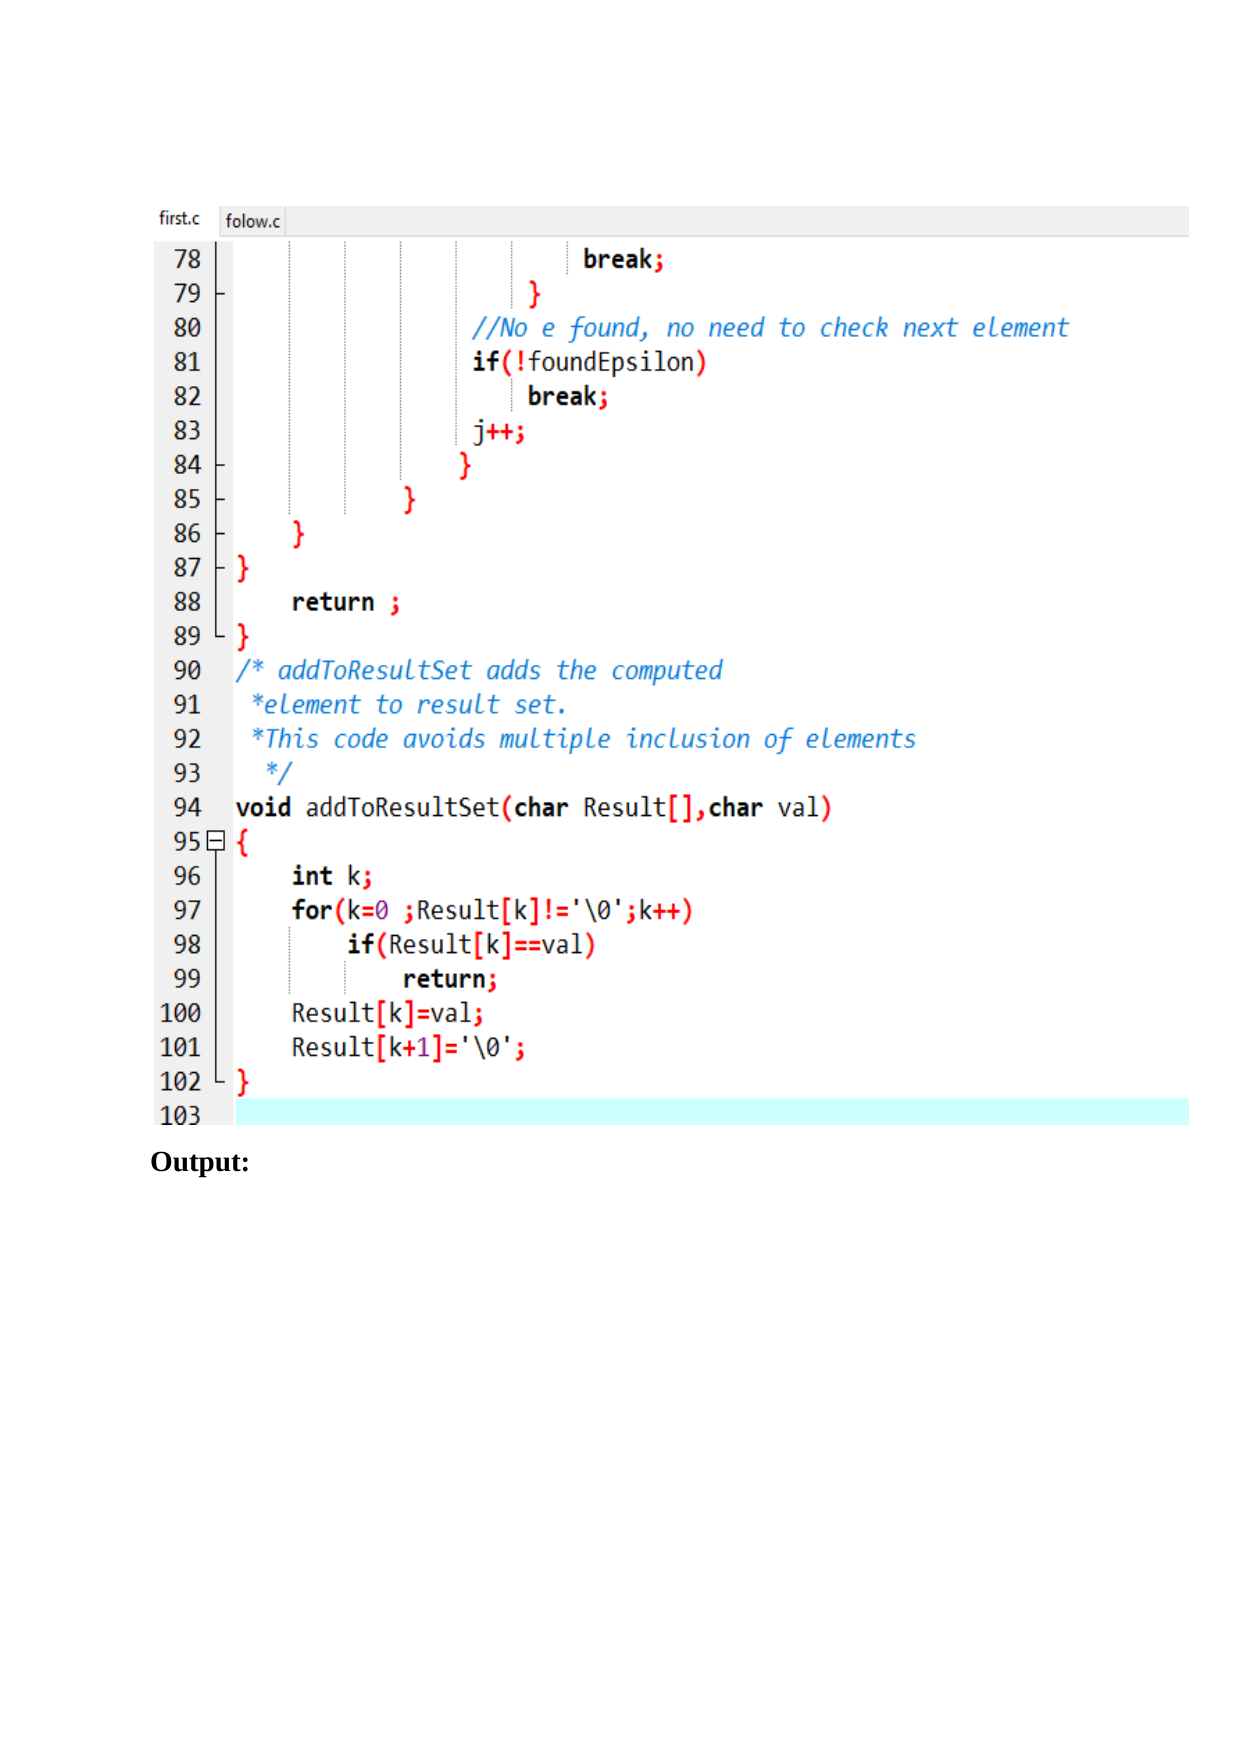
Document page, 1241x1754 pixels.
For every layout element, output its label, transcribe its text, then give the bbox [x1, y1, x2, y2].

picture [150, 206, 1189, 1125]
text Output: [150, 1144, 1090, 1177]
